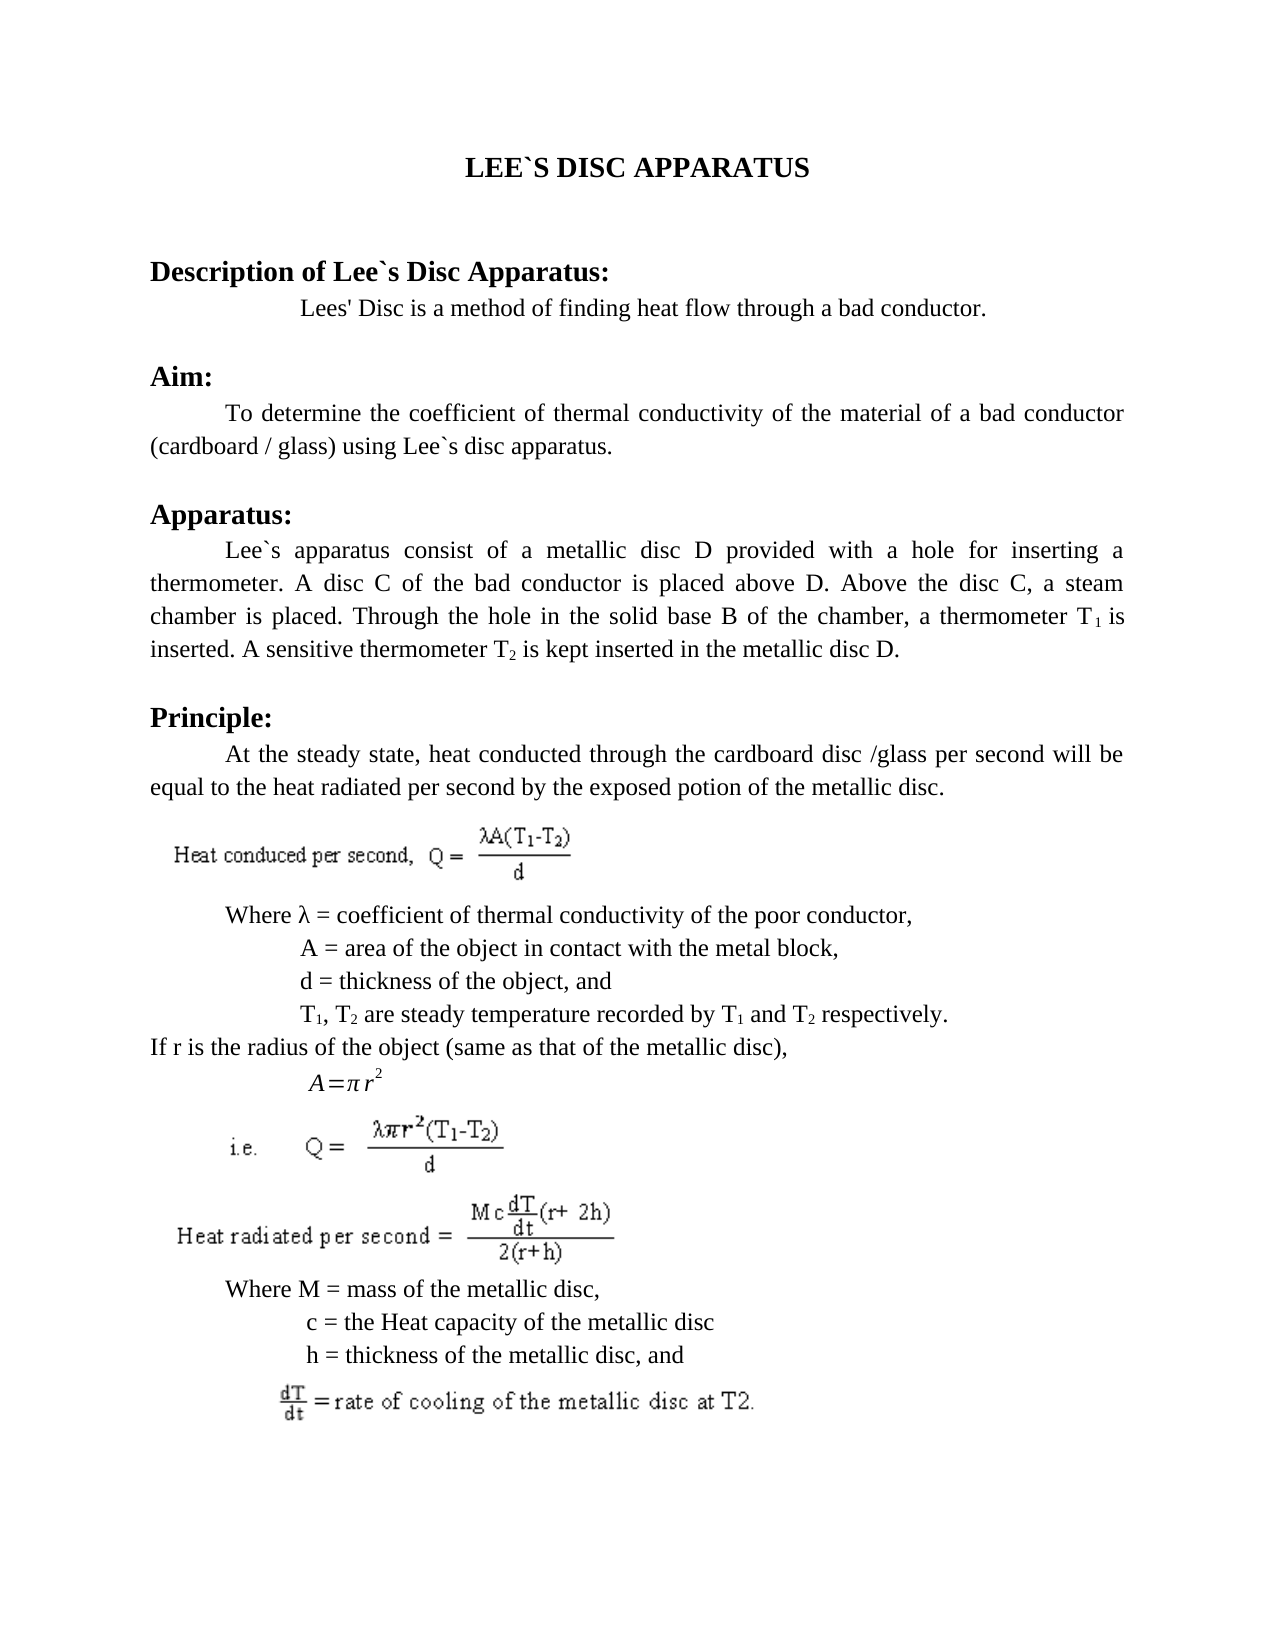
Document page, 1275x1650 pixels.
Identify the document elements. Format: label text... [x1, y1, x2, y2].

text LEE`S DISC APPARATUS [150, 150, 1125, 183]
picture [150, 1193, 627, 1271]
text T1, T2 are steady temperature recorded by T1 and T2 respectively. [150, 999, 1125, 1028]
text Apparatus: [150, 497, 1125, 530]
text Aim: [150, 359, 1125, 393]
text Lee`s apparatus consist of a metallic disc D provided with a hole for inserting a thermometer. A disc C of the bad conductor is placed above D. Above the disc C, a steam chamber is placed. Through the hole in the solid base B of the chamber, a thermometer T1 is inserted. A sensitive thermometer T2 is kept inserted in the metallic disc D. [150, 535, 1125, 663]
text If r is the radius of the object (same as that of the metallic disc), [150, 1032, 1125, 1061]
text To determine the coefficient of thermal conductivity of the material of a bad conductor (cardboard / glass) using Lee`s disc apparatus. [150, 398, 1125, 459]
text At the steady state, heat conducted through the cardboard disc /glass per second will be equal to the heat radiated per second by the exposed potion of the metallic disc. [150, 739, 1125, 801]
picture [262, 1373, 769, 1433]
text c = the Heat capacity of the metallic disc [150, 1307, 1125, 1336]
text Where M = mass of the metallic disc, [150, 1274, 1125, 1303]
picture [150, 805, 582, 896]
text A = area of the object in contact with the metal block, [150, 933, 1125, 962]
text d = thickness of the object, and [150, 966, 1125, 994]
text Principle: [150, 700, 1125, 734]
text Description of Lee`s Disc Apparatus: [150, 254, 1125, 288]
picture [225, 1100, 514, 1190]
text Where λ = coefficient of thermal conductivity of the poor conductor, [150, 900, 1125, 928]
text Lees' Disc is a method of finding heat flow through a bad conductor. [150, 293, 1125, 322]
text h = thickness of the metallic disc, and [150, 1340, 1125, 1369]
